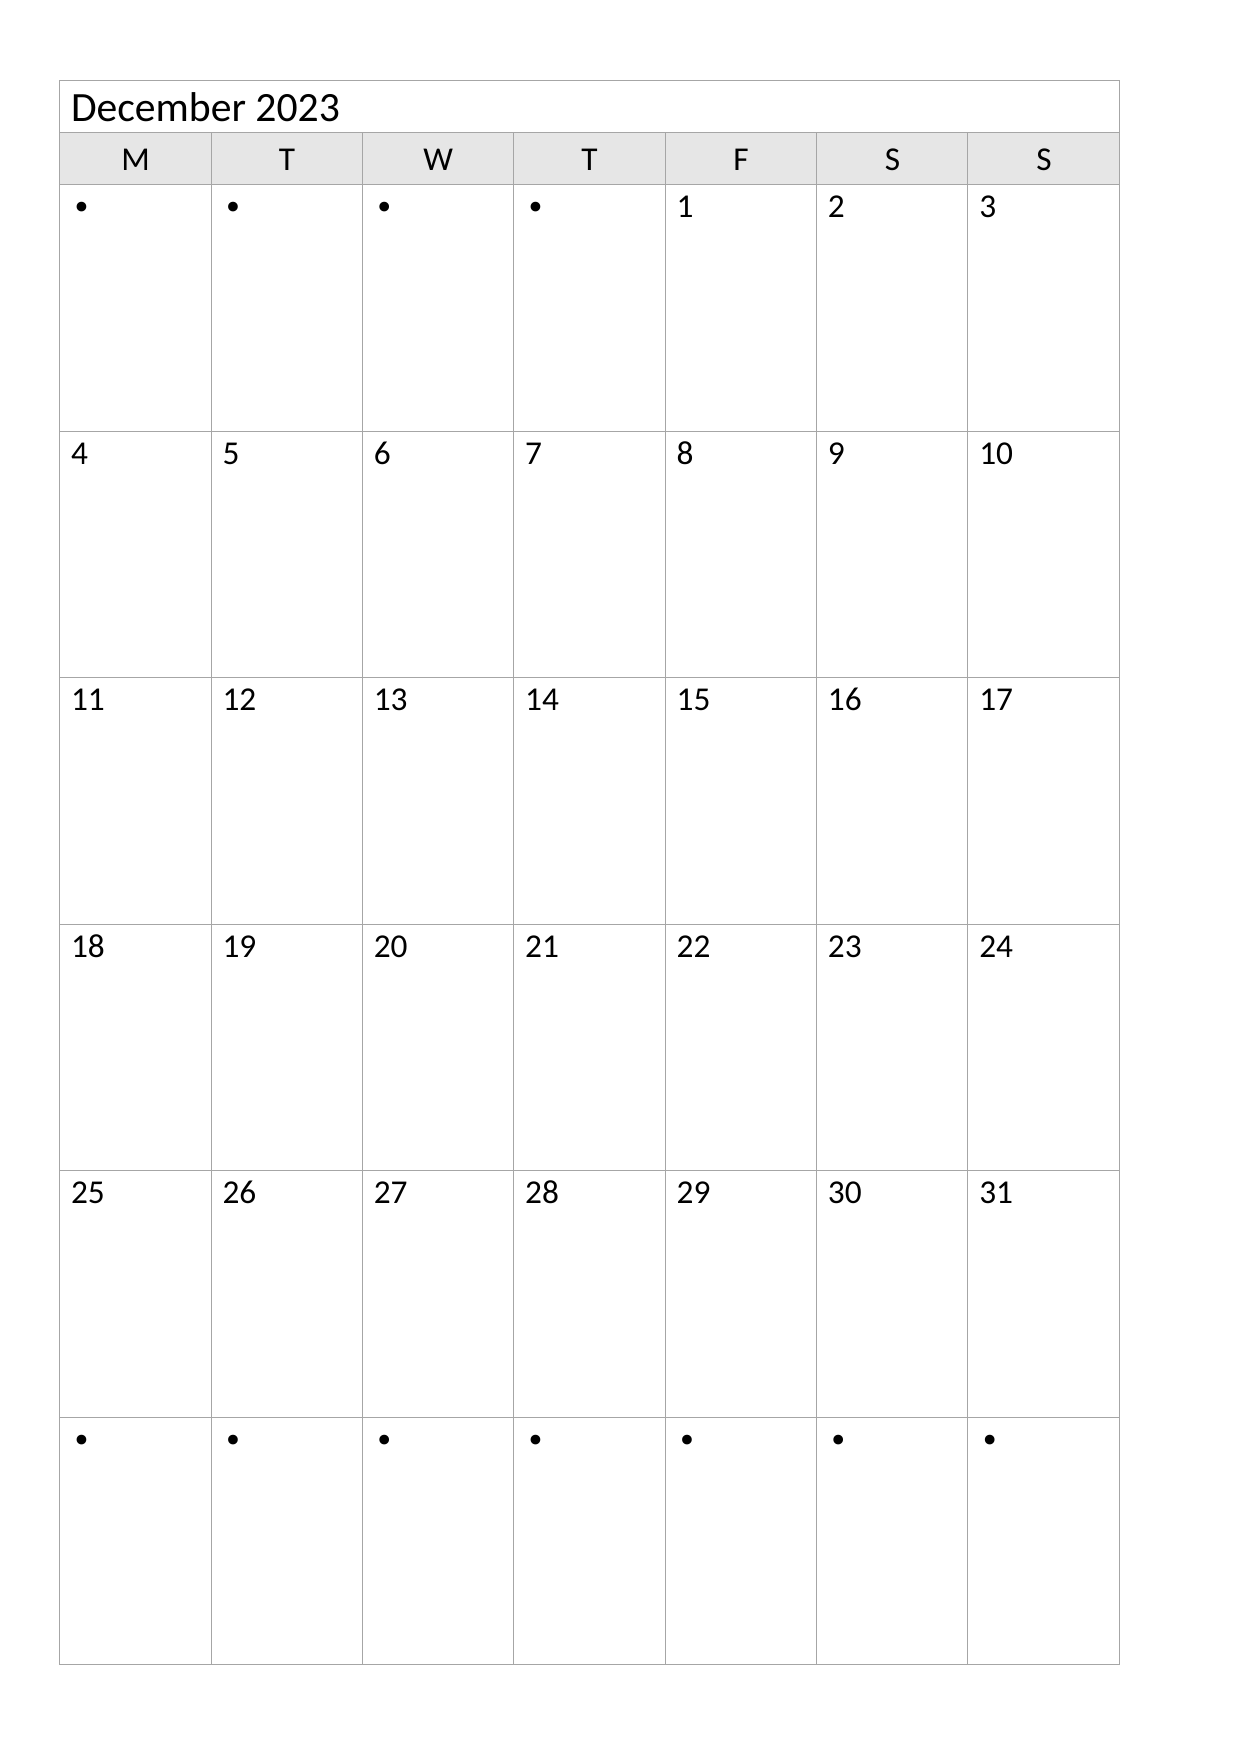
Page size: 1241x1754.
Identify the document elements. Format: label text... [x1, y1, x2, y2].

table_cell ∙ [817, 1418, 967, 1663]
table_cell ∙ [666, 1418, 816, 1663]
table_cell 9 [817, 432, 967, 677]
table_cell 11 [60, 678, 211, 924]
table_cell 5 [212, 432, 362, 677]
table_cell 20 [363, 925, 513, 1170]
table_cell 26 [212, 1171, 362, 1417]
table_cell ∙ [60, 1418, 211, 1663]
table_cell T [514, 133, 665, 184]
table_header December 2023 [60, 81, 589, 132]
table_cell S [817, 133, 967, 184]
table_cell 6 [363, 432, 513, 677]
table_cell 31 [968, 1171, 1119, 1417]
table_cell 29 [666, 1171, 816, 1417]
table_cell 14 [514, 678, 665, 924]
table_cell 17 [968, 678, 1119, 924]
table_cell 4 [60, 432, 211, 677]
table_cell 18 [60, 925, 211, 1170]
table_cell S [968, 133, 1119, 184]
table_cell ∙ [363, 1418, 513, 1663]
table_cell ∙ [514, 1418, 665, 1663]
table_cell 12 [212, 678, 362, 924]
table_cell 10 [968, 432, 1119, 677]
table_cell 3 [968, 185, 1119, 431]
table_cell ∙ [514, 185, 665, 431]
table_cell 28 [514, 1171, 665, 1417]
table_cell 13 [363, 678, 513, 924]
table_cell 8 [666, 432, 816, 677]
table_cell ∙ [363, 185, 513, 431]
table_cell 27 [363, 1171, 513, 1417]
table_cell 1 [666, 185, 816, 431]
table_cell 21 [514, 925, 665, 1170]
table_cell ∙ [60, 185, 211, 431]
table_cell 23 [817, 925, 967, 1170]
table_cell 16 [817, 678, 967, 924]
table_cell 2 [817, 185, 967, 431]
table_cell 24 [968, 925, 1119, 1170]
table_header [589, 81, 1119, 132]
table_cell 30 [817, 1171, 967, 1417]
table_cell M [60, 133, 211, 184]
table_cell T [212, 133, 362, 184]
table_cell 7 [514, 432, 665, 677]
table_cell W [363, 133, 513, 184]
table_cell 19 [212, 925, 362, 1170]
table_cell ∙ [968, 1418, 1119, 1663]
table_cell 25 [60, 1171, 211, 1417]
table_cell 22 [666, 925, 816, 1170]
table_cell F [666, 133, 816, 184]
table_cell ∙ [212, 1418, 362, 1663]
table_cell ∙ [212, 185, 362, 431]
table_cell 15 [666, 678, 816, 924]
